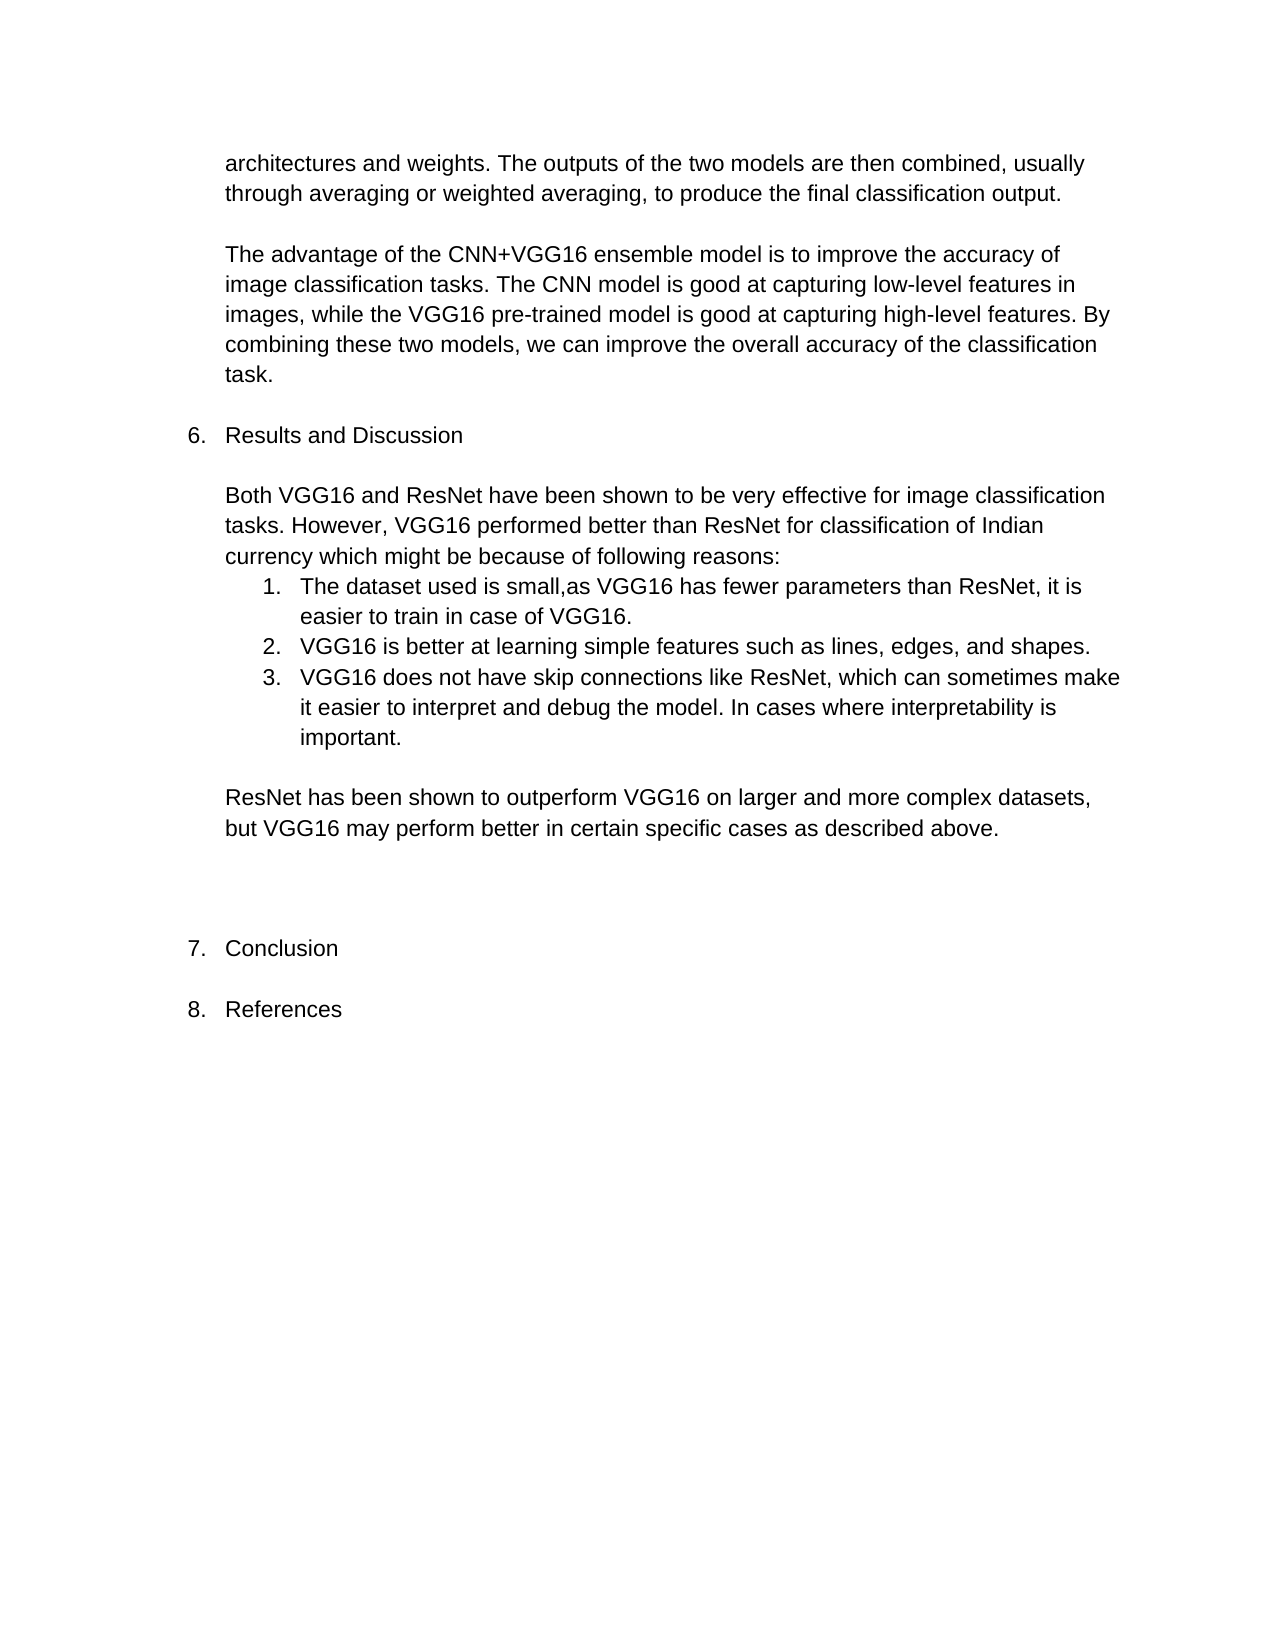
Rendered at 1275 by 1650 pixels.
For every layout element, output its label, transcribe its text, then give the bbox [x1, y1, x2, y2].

text The advantage of the CNN+VGG16 ensemble model is to improve the accuracy of image classification tasks. The CNN model is good at capturing low-level features in images, while the VGG16 pre-trained model is good at capturing high-level features. By combining these two models, we can improve the overall accuracy of the classification task. [225, 241, 1125, 388]
list References [187, 996, 1125, 1022]
text Both VGG16 and ResNet have been shown to be very effective for image classification tasks. However, VGG16 performed better than ResNet for classification of Indian currency which might be because of following reasons: [225, 482, 1125, 569]
list Results and Discussion [187, 422, 1125, 448]
list VGG16 is better at learning simple features such as lines, edges, and shapes. [262, 633, 1125, 660]
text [225, 150, 1125, 207]
list VGG16 does not have skip connections like ResNet, which can sometimes make it easier to interpret and debug the model. In cases where interpretability is important. [262, 663, 1125, 750]
list The dataset used is small,as VGG16 has fewer parameters than ResNet, it is easier to train in case of VGG16. [262, 573, 1125, 629]
text ResNet has been shown to outperform VGG16 on larger and more complex datasets, but VGG16 may perform better in certain specific cases as described above. [225, 784, 1125, 841]
list Conclusion [187, 935, 1125, 962]
